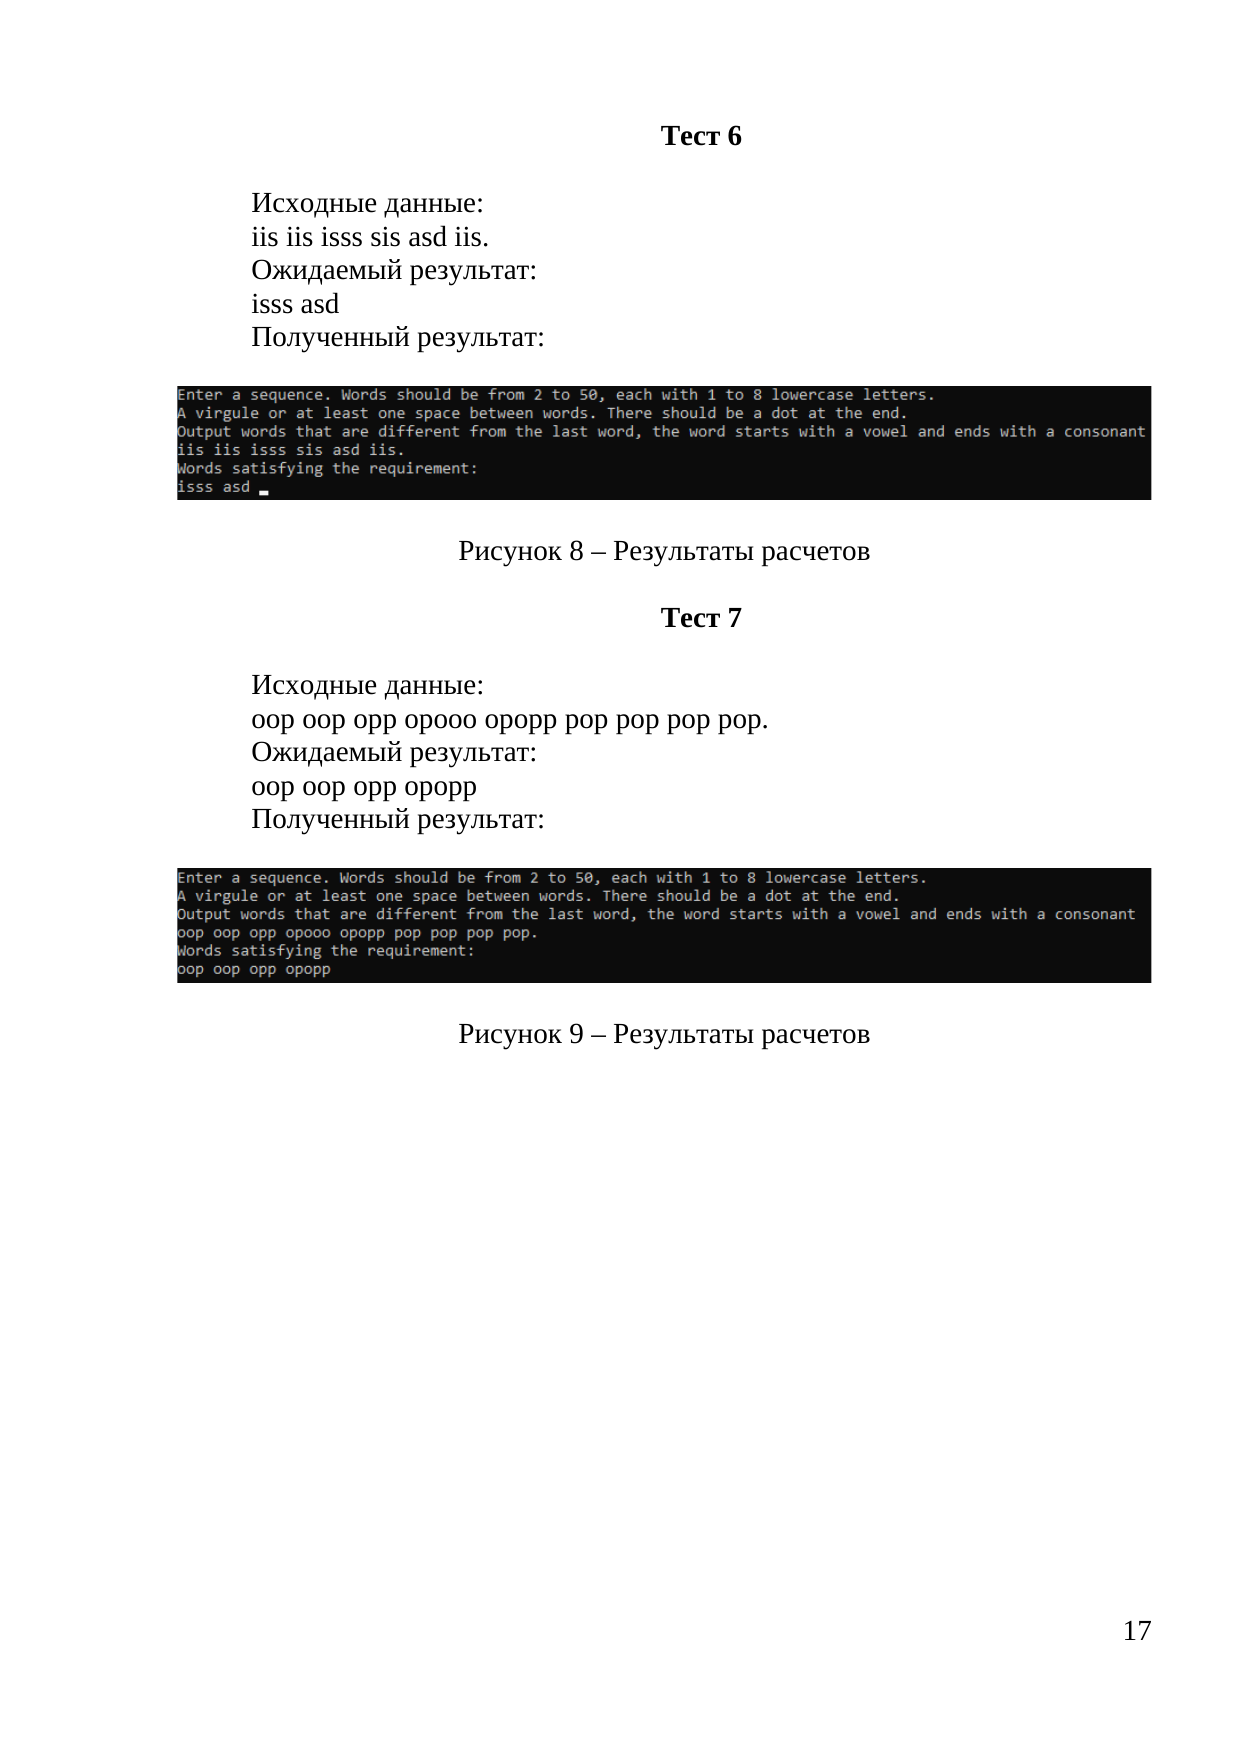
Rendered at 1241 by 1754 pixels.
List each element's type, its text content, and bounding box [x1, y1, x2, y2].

text Ожидаемый результат: [177, 734, 1152, 768]
picture [177, 386, 1152, 500]
text Тест 7 [177, 600, 1152, 634]
text Исходные данные: [177, 185, 1152, 219]
text Тест 6 [177, 118, 1152, 152]
text Ожидаемый результат: [177, 252, 1152, 286]
text Рисунок 8 – Результаты расчетов [177, 533, 1152, 567]
text Полученный результат: [177, 801, 1152, 835]
text Исходные данные: [177, 667, 1152, 701]
text oop oop opp opooo opopp pop pop pop pop. [177, 701, 1152, 734]
text iis iis isss sis asd iis. [177, 219, 1152, 252]
picture [177, 868, 1152, 983]
text Рисунок 9 – Результаты расчетов [177, 1016, 1152, 1050]
text Полученный результат: [177, 319, 1152, 353]
text isss asd [177, 286, 1152, 319]
text oop oop opp opopp [177, 768, 1152, 801]
